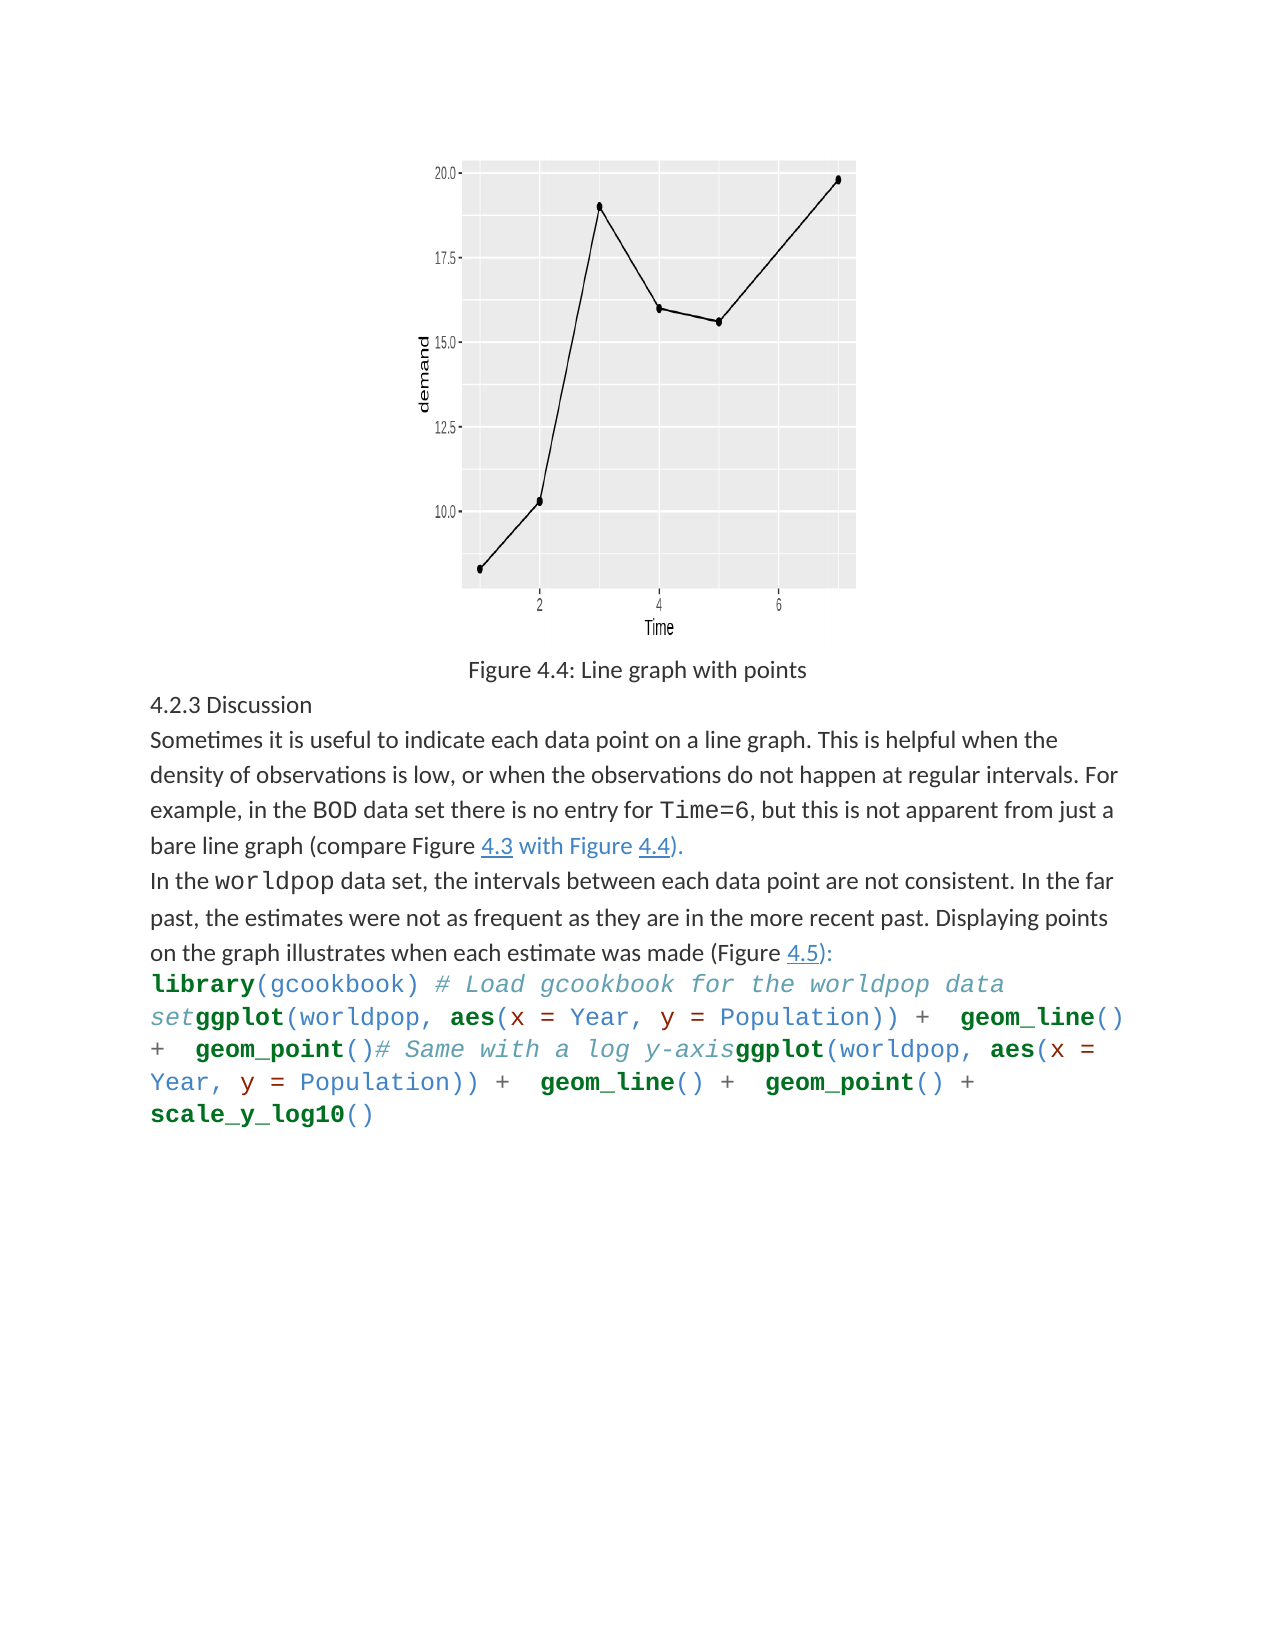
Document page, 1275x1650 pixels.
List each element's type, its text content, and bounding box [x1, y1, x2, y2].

text In the worldpop data set, the intervals between each data point are not consistent. In the far past, the estimates were not as frequent as they are in the more recent past. Displaying points on the graph illustrates when each estimate was made (Figure 4.5): [150, 865, 1125, 967]
text library(gcookbook) # Load gcookbook for the worldpop data setggplot(worldpop, aes(x = Year, y = Population)) + geom_line() + geom_point()# Same with a log y-axisggplot(worldpop, aes(x = Year, y = Population)) + geom_line() + geom_point() + scale_y_log10() [150, 972, 1125, 1130]
text 4.2.3 Discussion [150, 689, 1125, 720]
text Figure 4.4: Line graph with points [150, 654, 1125, 685]
picture [412, 150, 863, 650]
text Sometimes it is useful to indicate each data point on a line graph. This is helpful when the density of observations is low, or when the observations do not happen at regular intervals. For example, in the BOD data set there is no entry for Time=6, but this is not apparent from just a bare line graph (compare Figure 4.3 with Figure 4.4). [150, 724, 1125, 861]
